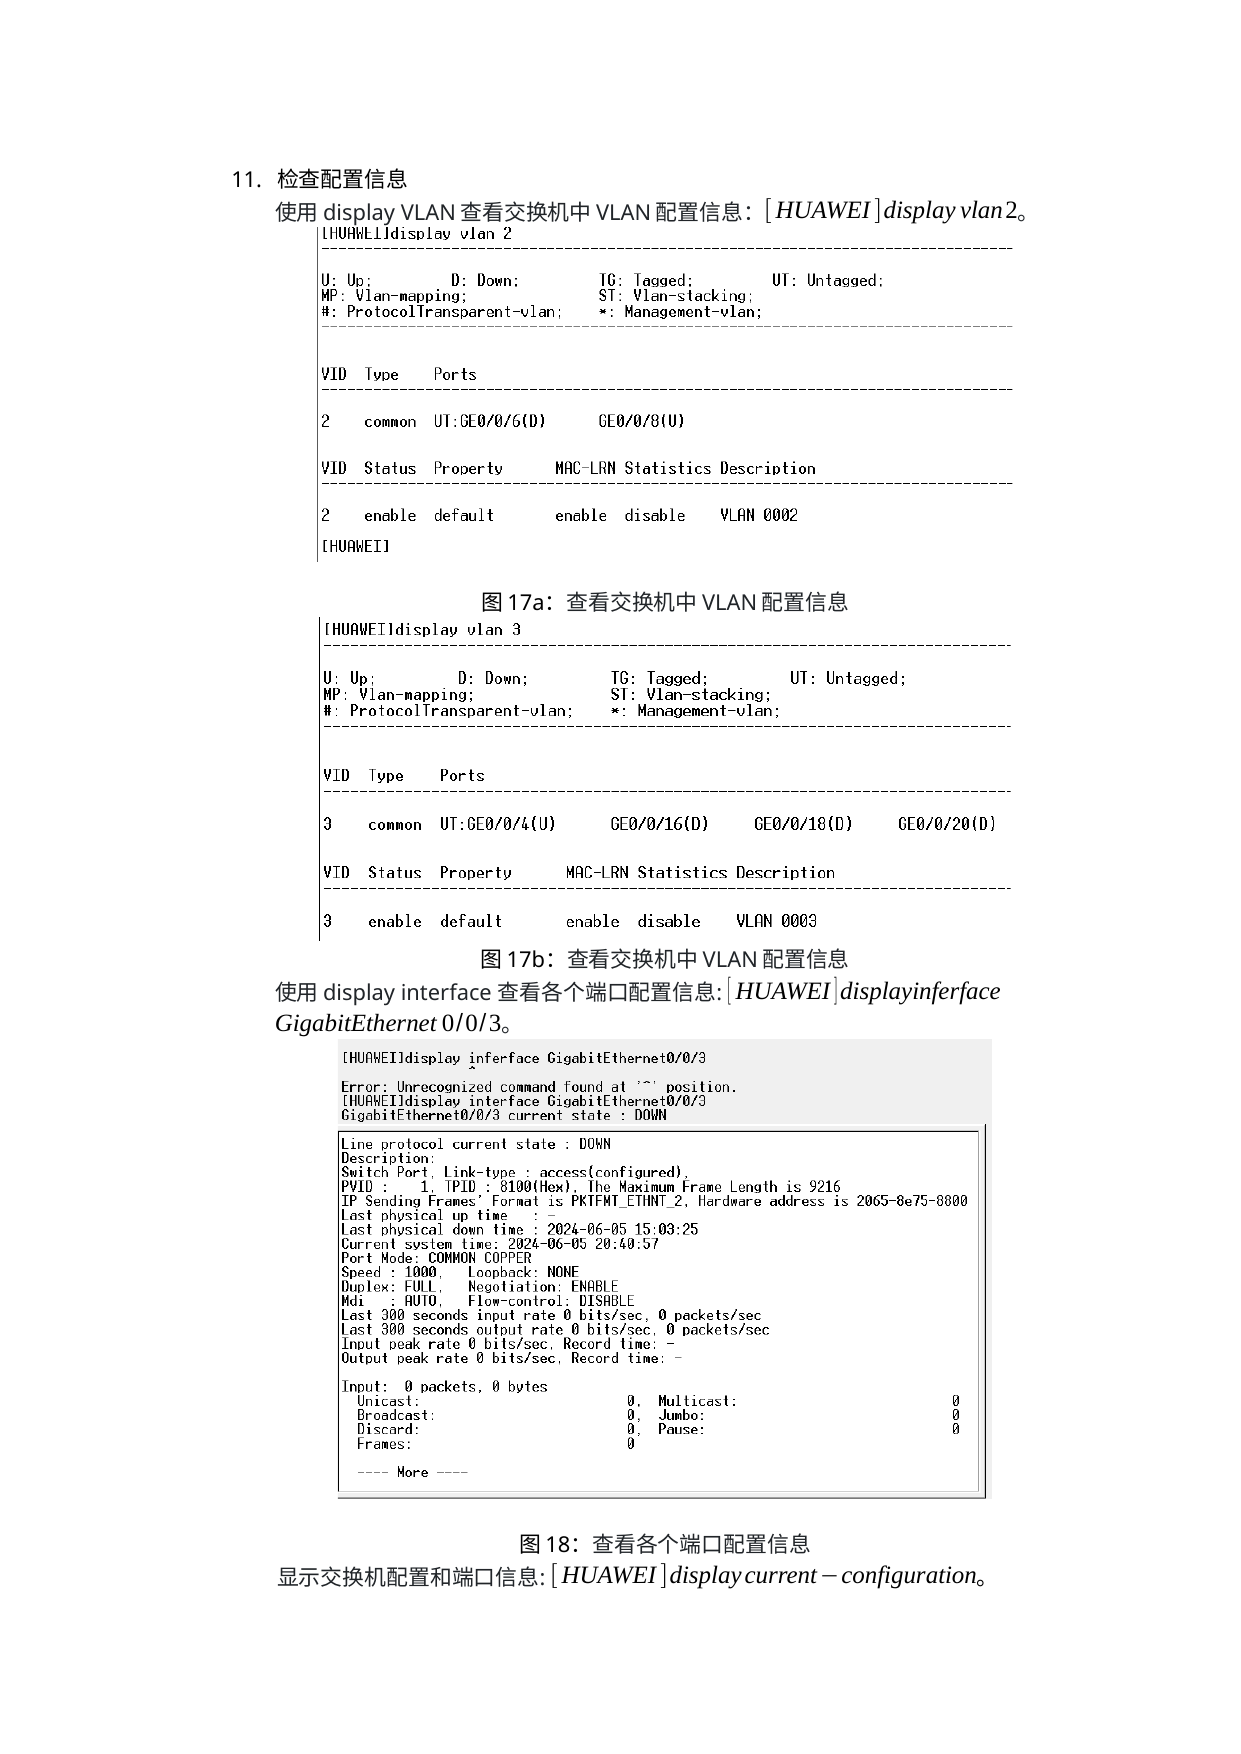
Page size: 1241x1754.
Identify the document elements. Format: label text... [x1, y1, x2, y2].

list 显示交换机配置和端口信息: 。 [277, 1559, 1053, 1592]
list 图17a：查看交换机中VLAN配置信息 [277, 584, 1053, 617]
text 使用display VLAN查看交换机中VLAN配置信息：。 [231, 194, 1053, 227]
list 图18：查看各个端口配置信息 [277, 1527, 1053, 1559]
picture [317, 227, 1013, 562]
text 。 [275, 1007, 1053, 1039]
text 使用display interface 查看各个端口配置信息: [275, 974, 1053, 1007]
list 图17b：查看交换机中VLAN配置信息 [277, 942, 1053, 974]
picture [337, 1039, 992, 1499]
list 检查配置信息 [231, 162, 1053, 194]
picture [319, 617, 1011, 941]
